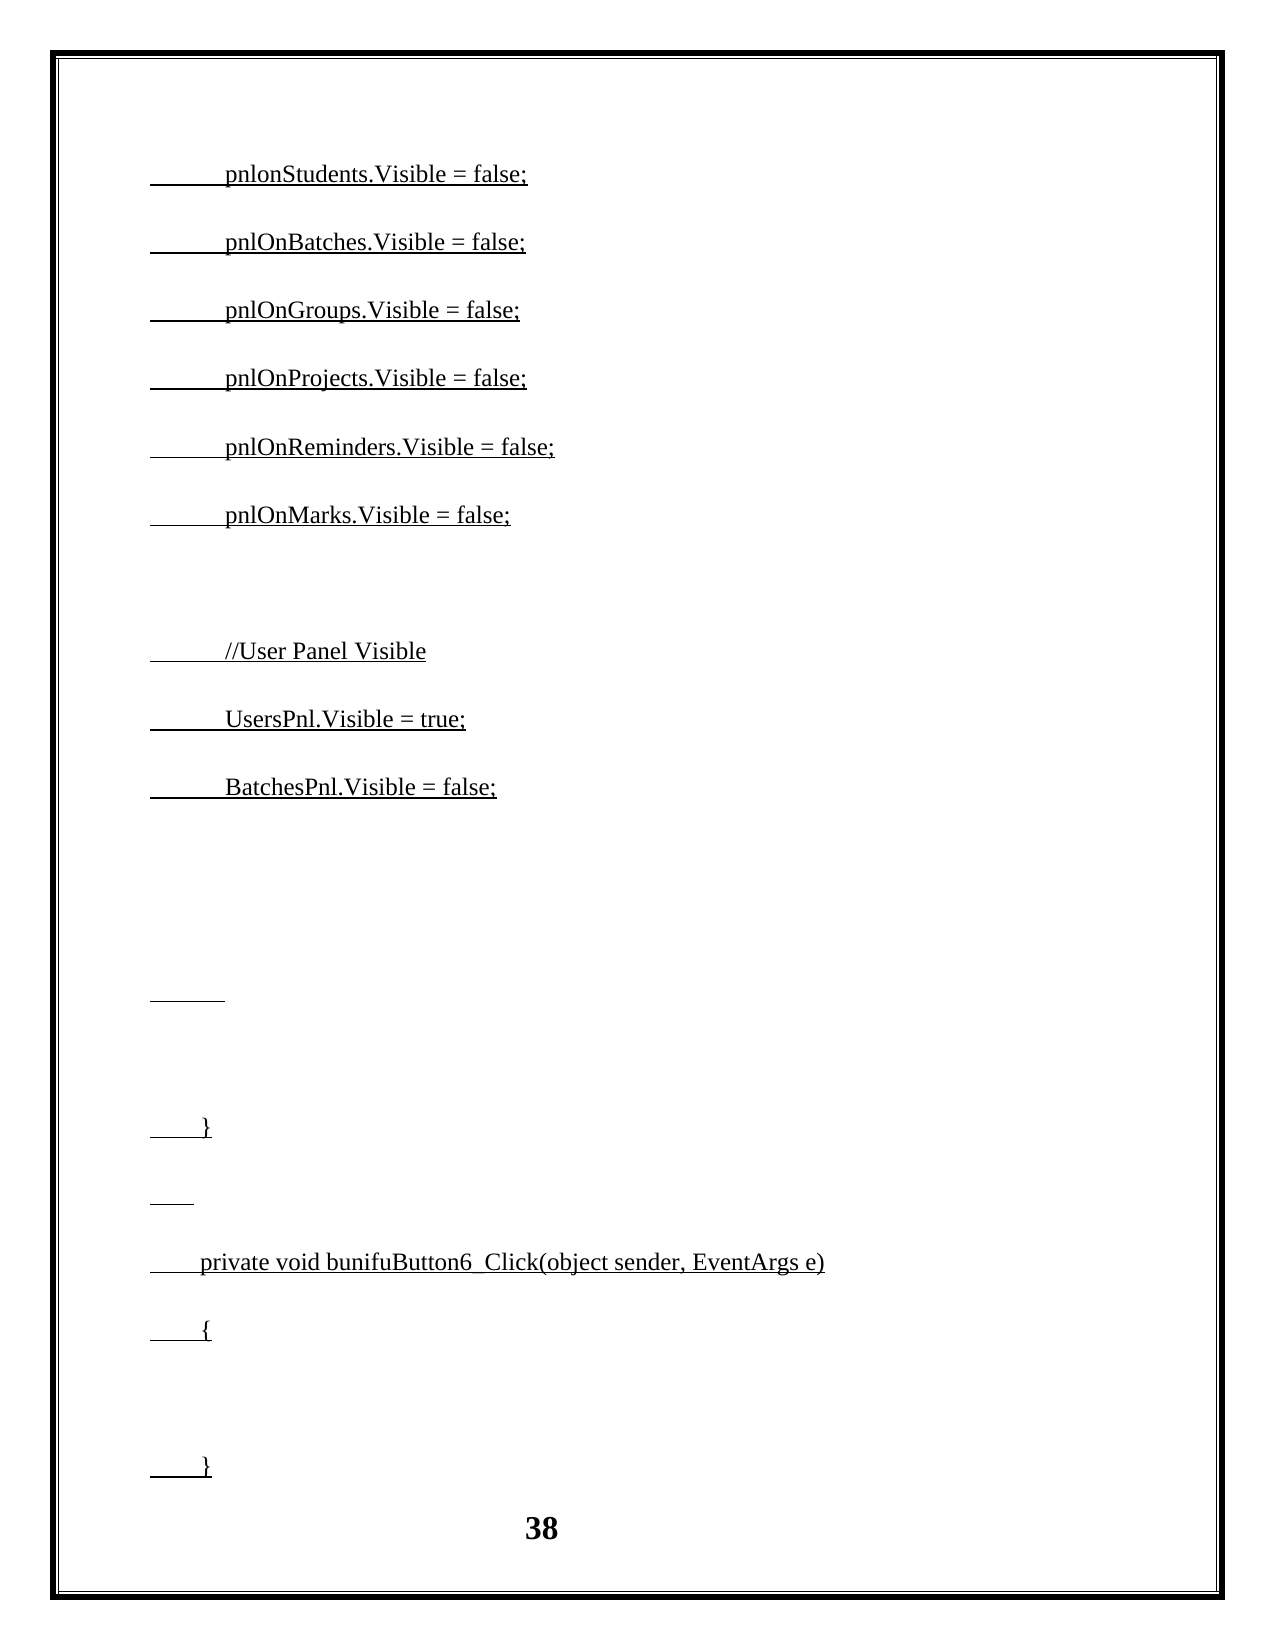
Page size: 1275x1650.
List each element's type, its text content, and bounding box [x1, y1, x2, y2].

text BatchesPnl.Visible = false; [150, 772, 1125, 801]
text pnlonStudents.Visible = false; [150, 159, 1125, 188]
text pnlOnBatches.Visible = false; [150, 227, 1125, 256]
text pnlOnReminders.Visible = false; [150, 432, 1125, 460]
text UsersPnl.Visible = true; [150, 704, 1125, 733]
text { [150, 1315, 1125, 1344]
text } [150, 1112, 1125, 1140]
text pnlOnMarks.Visible = false; [150, 500, 1125, 528]
text //User Panel Visible [150, 636, 1125, 665]
text private void bunifuButton6_Click(object sender, EventArgs e) [150, 1247, 1125, 1276]
text pnlOnGroups.Visible = false; [150, 295, 1125, 324]
text pnlOnProjects.Visible = false; [150, 363, 1125, 392]
text } [150, 1451, 1125, 1480]
